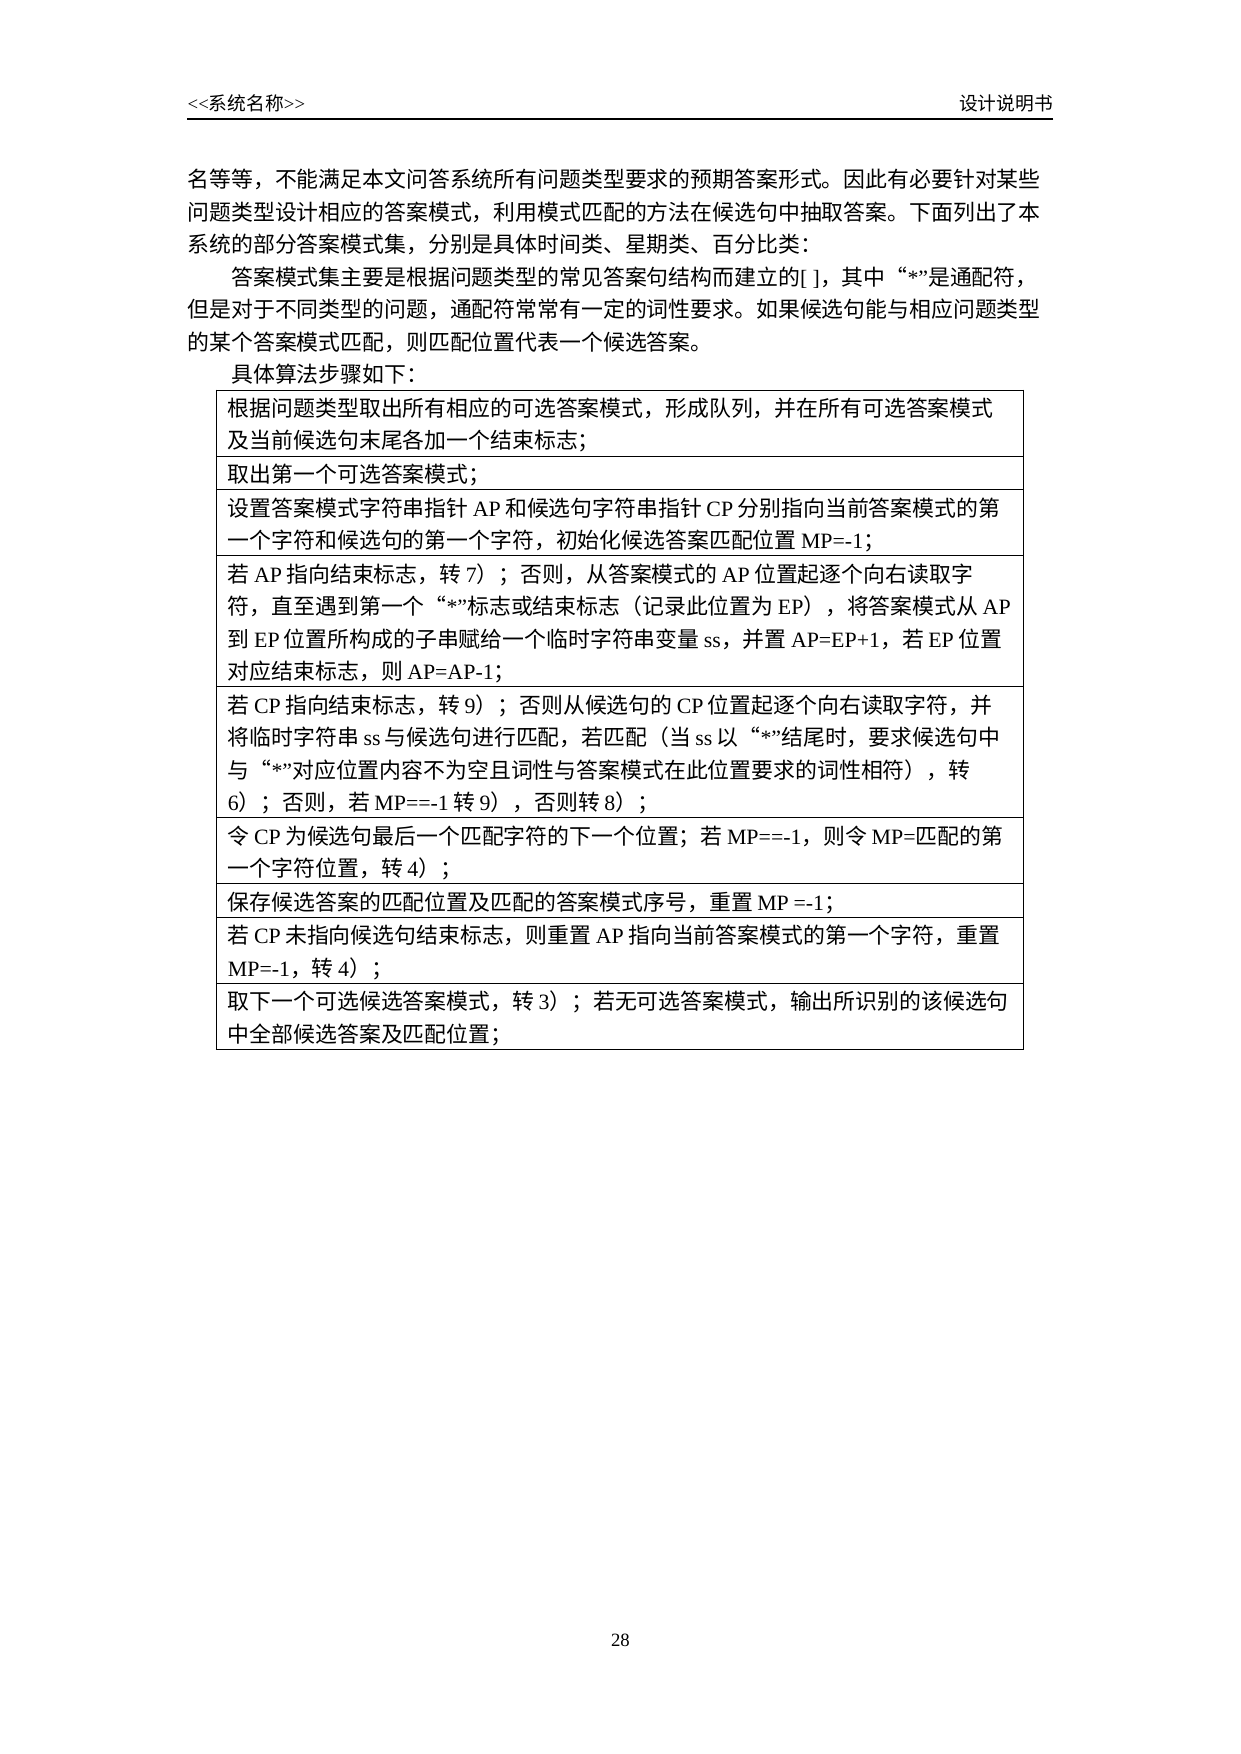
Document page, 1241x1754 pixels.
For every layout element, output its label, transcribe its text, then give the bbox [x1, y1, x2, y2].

table_cell 取出第一个可选答案模式； [217, 457, 1023, 489]
text 答案模式集主要是根据问题类型的常见答案句结构而建立的[ ]，其中“*”是通配符，但是对于不同类型的问题，通配符常常有一定的词性要求。如果候选句能与相应问题类型的某个答案模式匹配，则匹配位置代表一个候选答案。 [187, 259, 1053, 357]
table_cell 令CP为候选句最后一个匹配字符的下一个位置；若MP==-1，则令MP=匹配的第一个字符位置，转4）； [217, 818, 1023, 883]
table_header 根据问题类型取出所有相应的可选答案模式，形成队列，并在所有可选答案模式及当前候选句末尾各加一个结束标志； [217, 391, 1023, 456]
table_cell 取下一个可选候选答案模式，转3）；若无可选答案模式，输出所识别的该候选句中全部候选答案及匹配位置； [217, 984, 1023, 1049]
table_cell 若CP指向结束标志，转9）；否则从候选句的CP位置起逐个向右读取字符，并将临时字符串ss与候选句进行匹配，若匹配（当ss以“*”结尾时，要求候选句中与“*”对应位置内容不为空且词性与答案模式在此位置要求的词性相符），转6）；否则，若MP==-1转9），否则转8）； [217, 687, 1023, 817]
table_cell 设置答案模式字符串指针AP和候选句字符串指针CP分别指向当前答案模式的第一个字符和候选句的第一个字符，初始化候选答案匹配位置MP=-1； [217, 490, 1023, 555]
text 由于目前中文命名实体识别可识别的命名实体类型有限，只有一些人名、地名、机构名等等，不能满足本文问答系统所有问题类型要求的预期答案形式。因此有必要针对某些问题类型设计相应的答案模式，利用模式匹配的方法在候选句中抽取答案。下面列出了本系统的部分答案模式集，分别是具体时间类、星期类、百分比类： [187, 162, 1053, 259]
table_cell 若CP未指向候选句结束标志，则重置AP指向当前答案模式的第一个字符，重置MP=-1，转4）； [217, 918, 1023, 983]
text 具体算法步骤如下： [187, 357, 1053, 389]
table_cell 若AP指向结束标志，转7）；否则，从答案模式的AP位置起逐个向右读取字符，直至遇到第一个“*”标志或结束标志（记录此位置为EP），将答案模式从AP到EP位置所构成的子串赋给一个临时字符串变量ss，并置AP=EP+1，若EP位置对应结束标志，则AP=AP-1； [217, 556, 1023, 686]
table_cell 保存候选答案的匹配位置及匹配的答案模式序号，重置MP =-1； [217, 884, 1023, 917]
